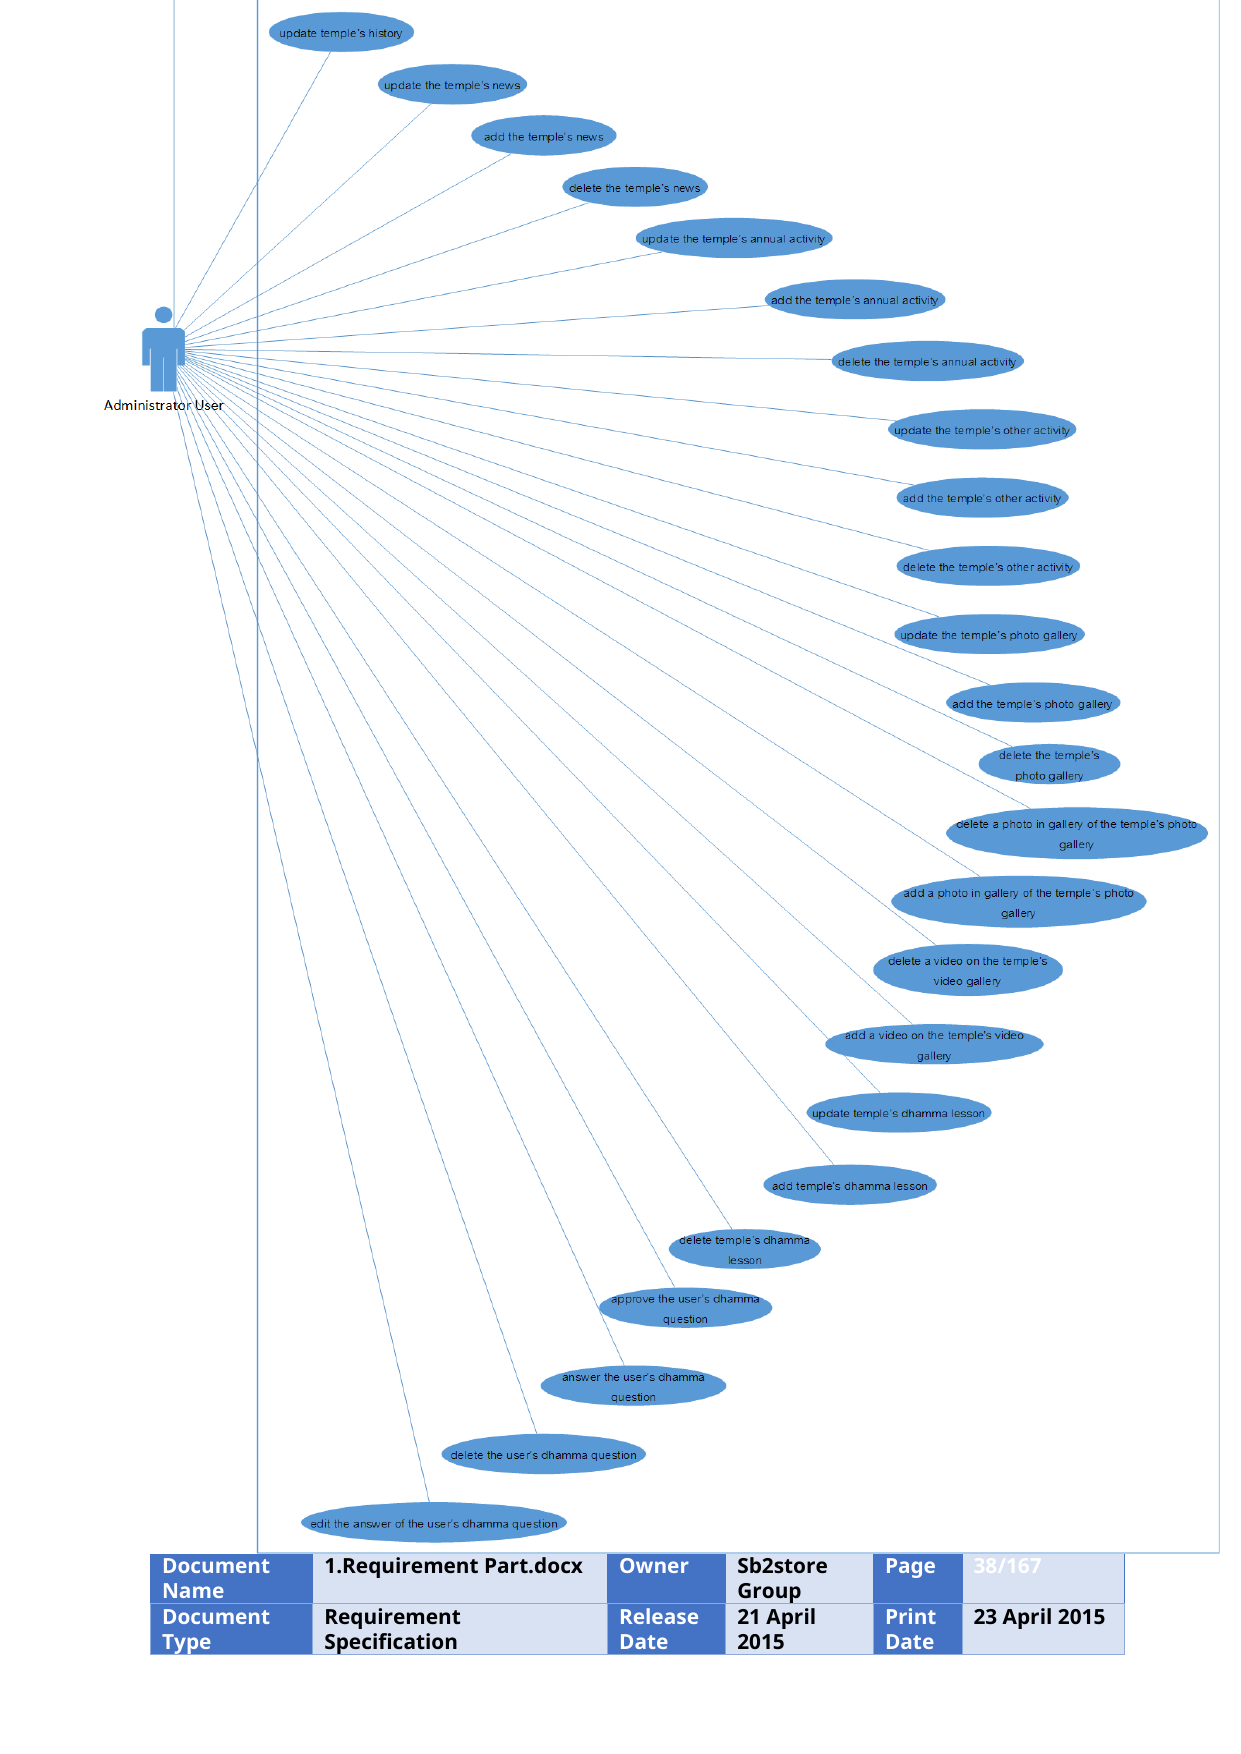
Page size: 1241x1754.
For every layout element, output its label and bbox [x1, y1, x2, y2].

picture [95, 0, 1220, 1554]
